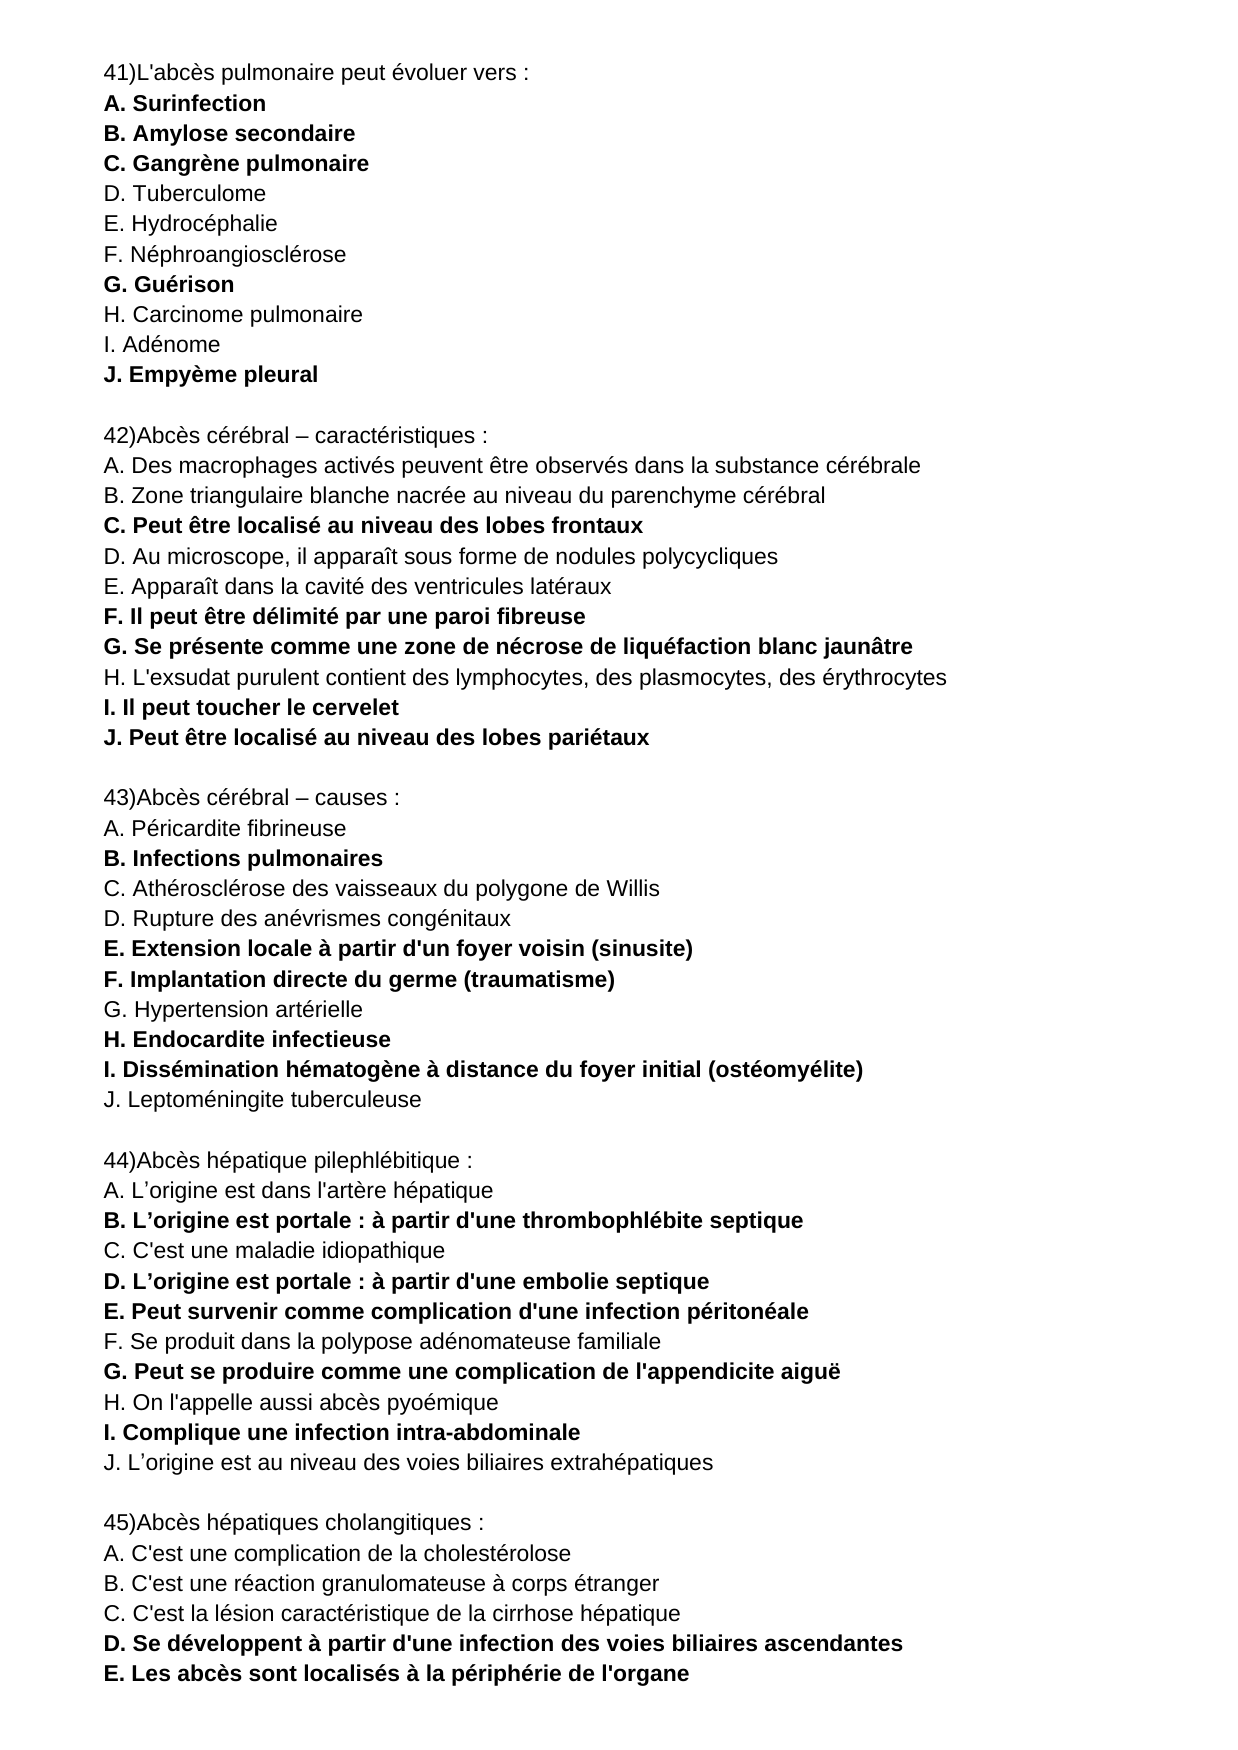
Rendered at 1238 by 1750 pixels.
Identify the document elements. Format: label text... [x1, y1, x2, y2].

text H. L'exsudat purulent contient des lymphocytes, des plasmocytes, des érythrocytes [103, 663, 1186, 690]
text E. Peut survenir comme complication d'une infection péritonéale [103, 1298, 1186, 1324]
text D. Rupture des anévrismes congénitaux [103, 905, 1186, 932]
text 45)Abcès hépatiques cholangitiques : [103, 1509, 1186, 1536]
text C. Peut être localisé au niveau des lobes frontaux [103, 512, 1186, 539]
text I. Complique une infection intra-abdominale [103, 1419, 1186, 1445]
text 43)Abcès cérébral – causes : [103, 784, 1186, 811]
text B. C'est une réaction granulomateuse à corps étranger [103, 1570, 1186, 1596]
text G. Guérison [103, 271, 1186, 297]
text G. Se présente comme une zone de nécrose de liquéfaction blanc jaunâtre [103, 633, 1186, 660]
text F. Il peut être délimité par une paroi fibreuse [103, 603, 1186, 629]
text B. Infections pulmonaires [103, 845, 1186, 871]
text E. Extension locale à partir d'un foyer voisin (sinusite) [103, 935, 1186, 962]
text I. Adénome [103, 331, 1186, 358]
text B. Zone triangulaire blanche nacrée au niveau du parenchyme cérébral [103, 482, 1186, 509]
text G. Peut se produire comme une complication de l'appendicite aiguë [103, 1358, 1186, 1385]
text D. Se développent à partir d'une infection des voies biliaires ascendantes [103, 1630, 1186, 1657]
text H. Carcinome pulmonaire [103, 301, 1186, 327]
text G. Hypertension artérielle [103, 996, 1186, 1022]
text F. Néphroangiosclérose [103, 241, 1186, 267]
text D. Au microscope, il apparaît sous forme de nodules polycycliques [103, 543, 1186, 569]
text C. C'est une maladie idiopathique [103, 1237, 1186, 1264]
text I. Dissémination hématogène à distance du foyer initial (ostéomyélite) [103, 1056, 1186, 1083]
text C. Athérosclérose des vaisseaux du polygone de Willis [103, 875, 1186, 901]
text J. Leptoméningite tuberculeuse [103, 1086, 1186, 1113]
text F. Implantation directe du germe (traumatisme) [103, 966, 1186, 992]
text B. Amylose secondaire [103, 120, 1186, 146]
text J. Lʼorigine est au niveau des voies biliaires extrahépatiques [103, 1449, 1186, 1475]
text 41)L'abcès pulmonaire peut évoluer vers : [103, 59, 1186, 86]
text D. Tuberculome [103, 180, 1186, 207]
text E. Apparaît dans la cavité des ventricules latéraux [103, 573, 1186, 599]
text J. Empyème pleural [103, 361, 1186, 388]
text D. Lʼorigine est portale : à partir d'une embolie septique [103, 1268, 1186, 1294]
text 42)Abcès cérébral – caractéristiques : [103, 422, 1186, 448]
text E. Hydrocéphalie [103, 210, 1186, 237]
text A. Péricardite fibrineuse [103, 814, 1186, 841]
text A. Lʼorigine est dans l'artère hépatique [103, 1177, 1186, 1203]
text A. Surinfection [103, 89, 1186, 116]
text C. Gangrène pulmonaire [103, 150, 1186, 176]
text I. Il peut toucher le cervelet [103, 694, 1186, 720]
text 44)Abcès hépatique pilephlébitique : [103, 1147, 1186, 1173]
text H. On l'appelle aussi abcès pyoémique [103, 1388, 1186, 1415]
text H. Endocardite infectieuse [103, 1026, 1186, 1052]
text J. Peut être localisé au niveau des lobes pariétaux [103, 724, 1186, 750]
text A. C'est une complication de la cholestérolose [103, 1539, 1186, 1566]
text A. Des macrophages activés peuvent être observés dans la substance cérébrale [103, 452, 1186, 478]
text E. Les abcès sont localisés à la périphérie de l'organe [103, 1660, 1186, 1687]
text C. C'est la lésion caractéristique de la cirrhose hépatique [103, 1600, 1186, 1626]
text B. Lʼorigine est portale : à partir d'une thrombophlébite septique [103, 1207, 1186, 1234]
text F. Se produit dans la polypose adénomateuse familiale [103, 1328, 1186, 1354]
